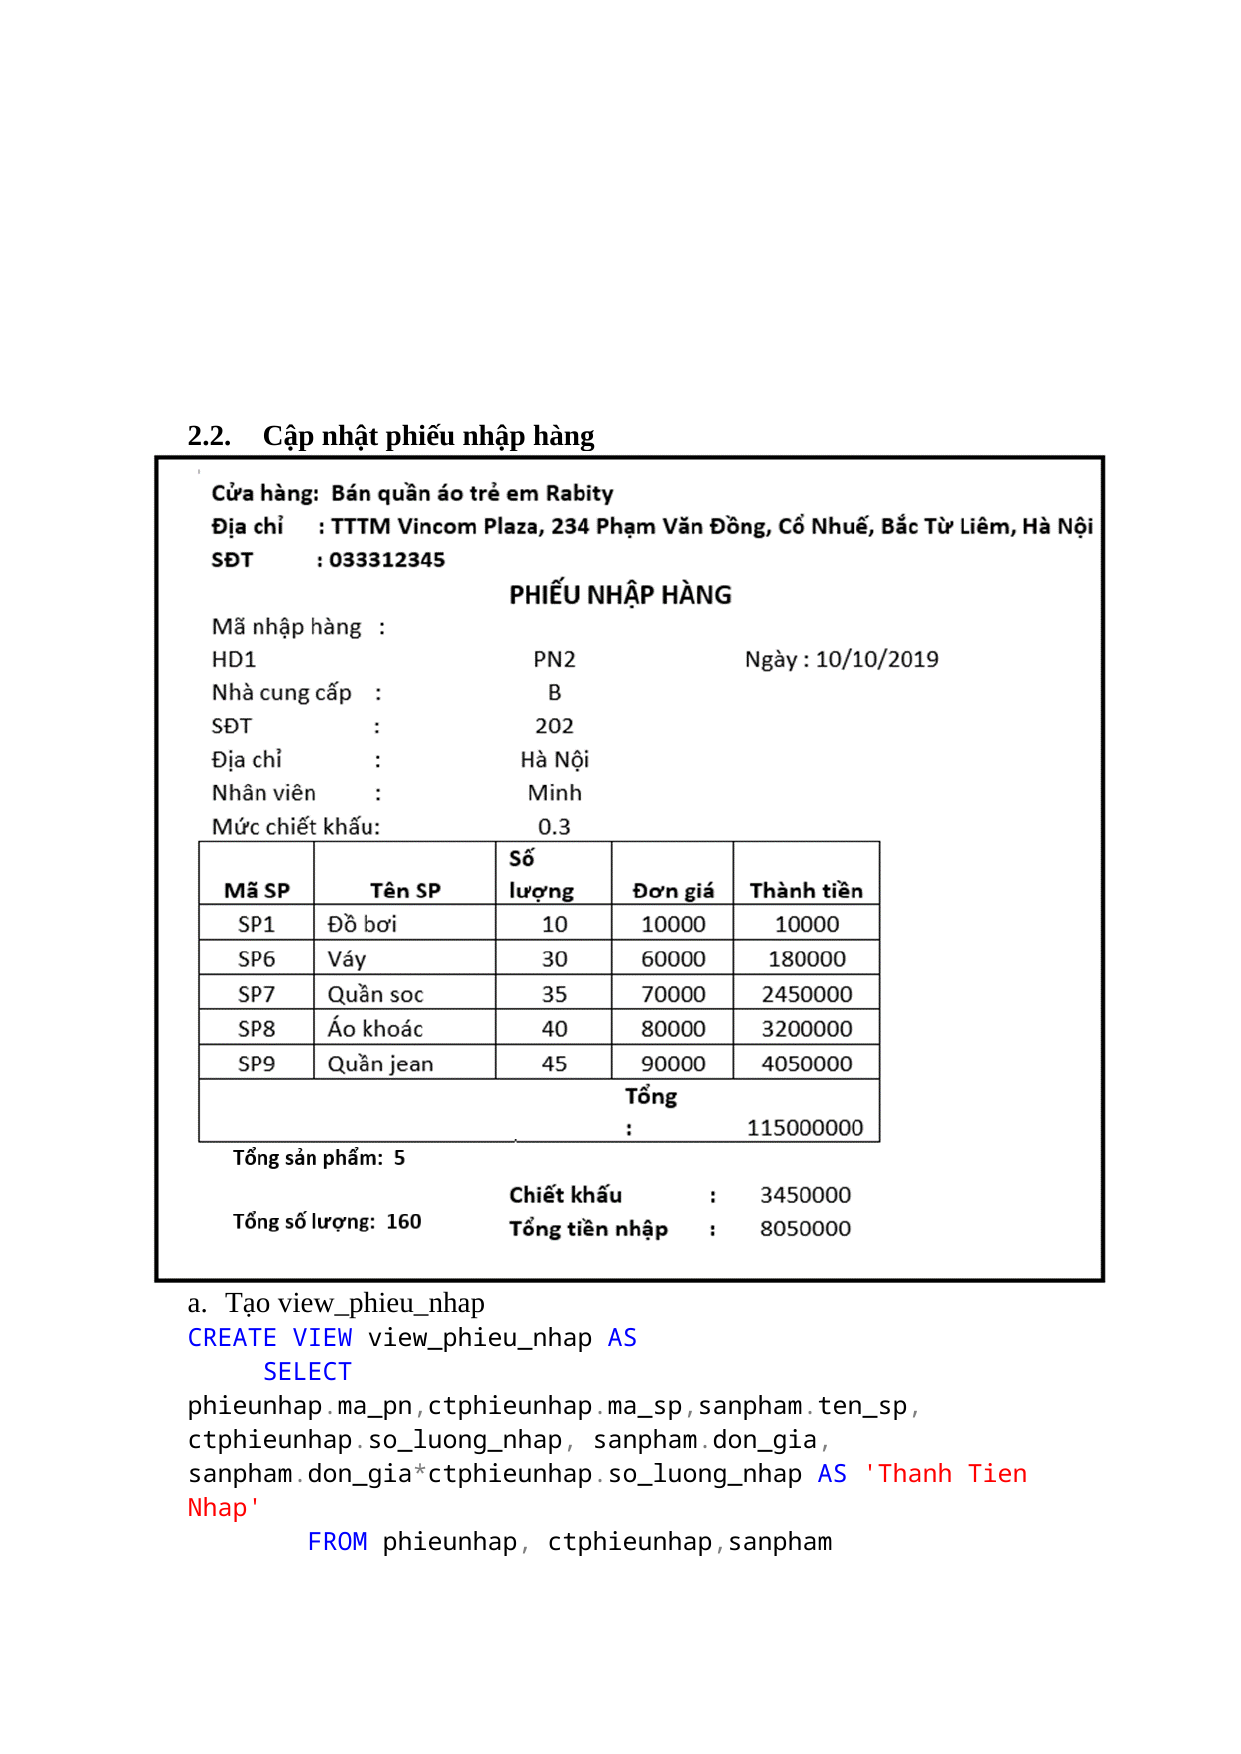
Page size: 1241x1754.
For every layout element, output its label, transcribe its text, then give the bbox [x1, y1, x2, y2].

text SELECT phieunhap.ma_pn,ctphieunhap.ma_sp,sanpham.ten_sp, ctphieunhap.so_luong_nhap, sanpham.don_gia, sanpham.don_gia*ctphieunhap.so_luong_nhap AS 'Thanh Tien Nhap' [187, 1353, 1090, 1523]
picture [150, 451, 1125, 1286]
text CREATE VIEW view_phieu_nhap AS [187, 1319, 1090, 1353]
subtitle Cập nhật phiếu nhập hàng [187, 418, 1090, 451]
text FROM phieunhap, ctphieunhap,sanpham [187, 1523, 1090, 1558]
list Tạo view_phieu_nhap [187, 1286, 1090, 1319]
